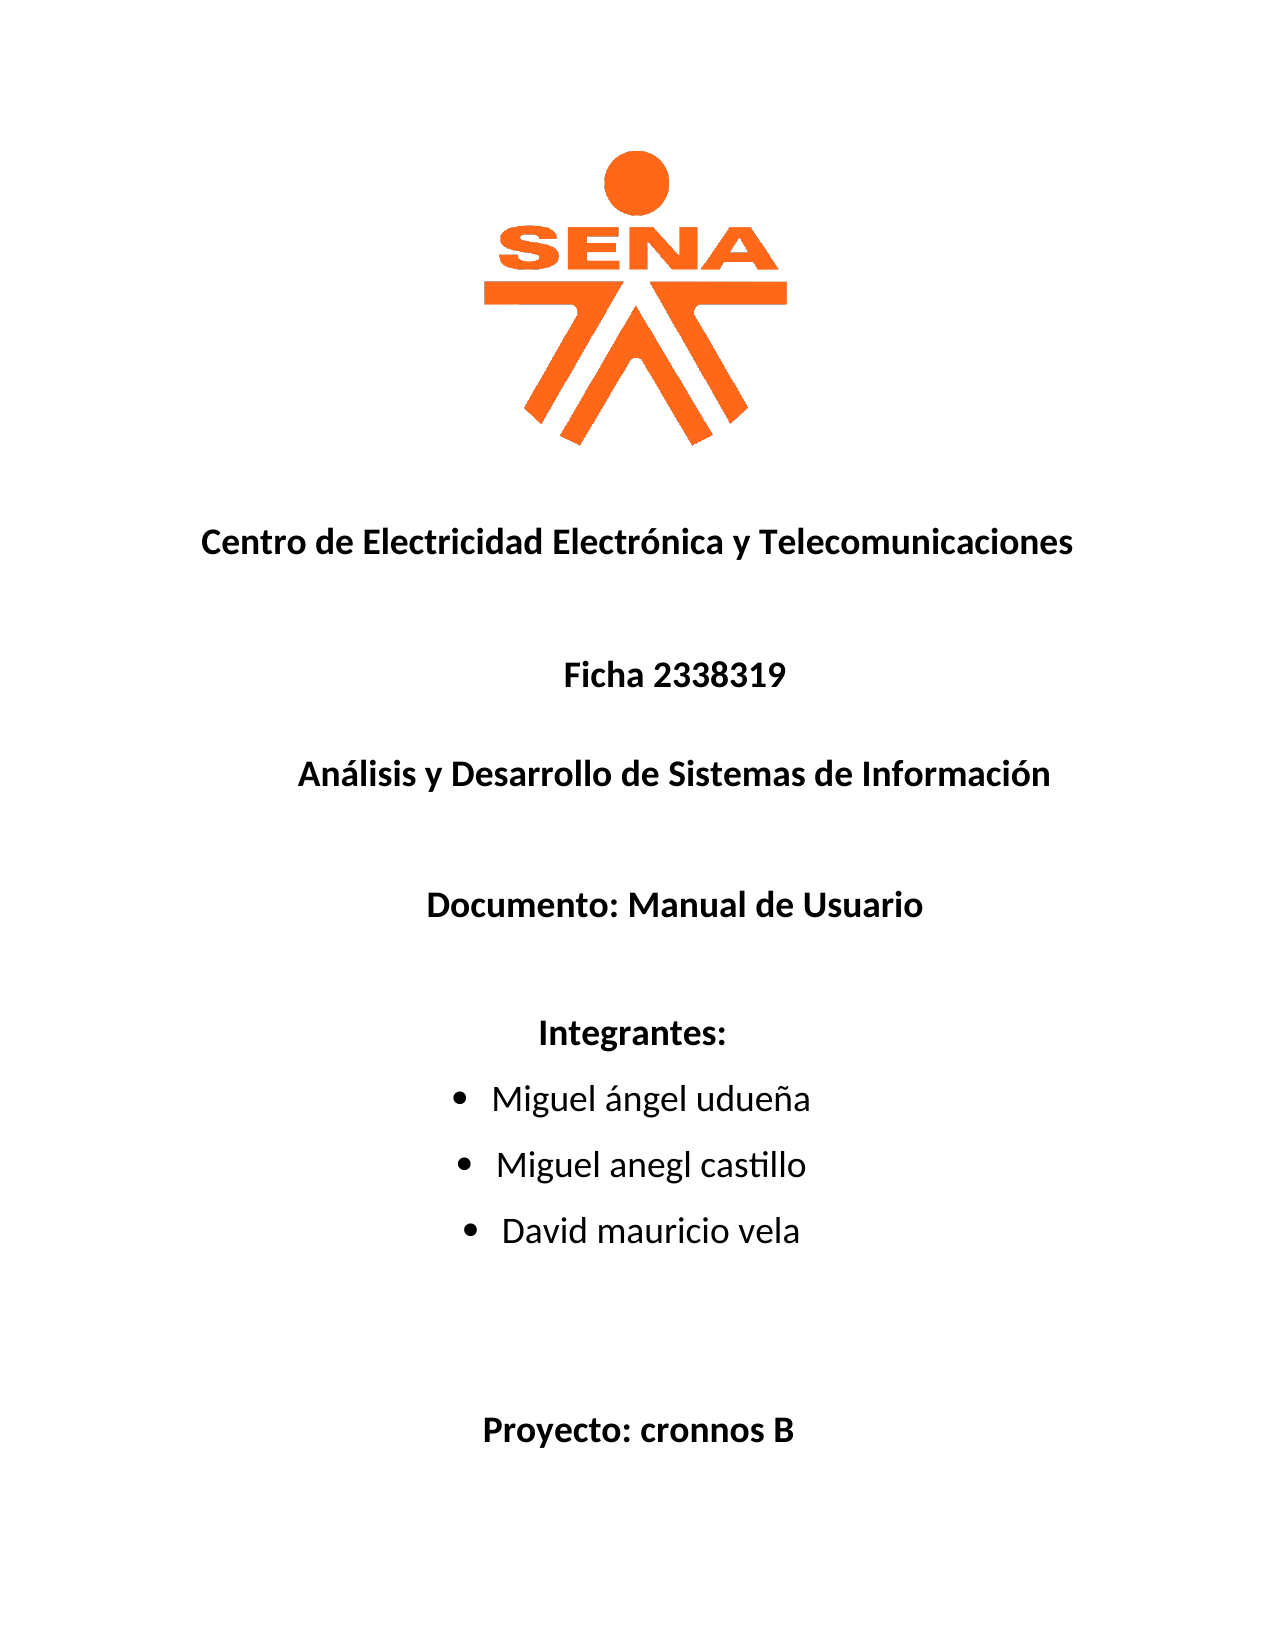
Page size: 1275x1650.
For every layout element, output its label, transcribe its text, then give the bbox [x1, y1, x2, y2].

picture [482, 147, 789, 448]
text Ficha 2338319 [547, 651, 878, 696]
text Centro de Electricidad Electrónica y Telecomunicaciones [201, 518, 1110, 564]
list Miguel anegl castillo [167, 1141, 1098, 1187]
text Proyecto: cronnos B [167, 1406, 1110, 1452]
list David mauricio vela [167, 1207, 1098, 1253]
text Documento: Manual de Usuario [262, 881, 1087, 927]
text Integrantes: [167, 1009, 1098, 1054]
list Miguel ángel udueña [167, 1075, 1098, 1121]
text Análisis y Desarrollo de Sistemas de Información [298, 749, 1054, 795]
